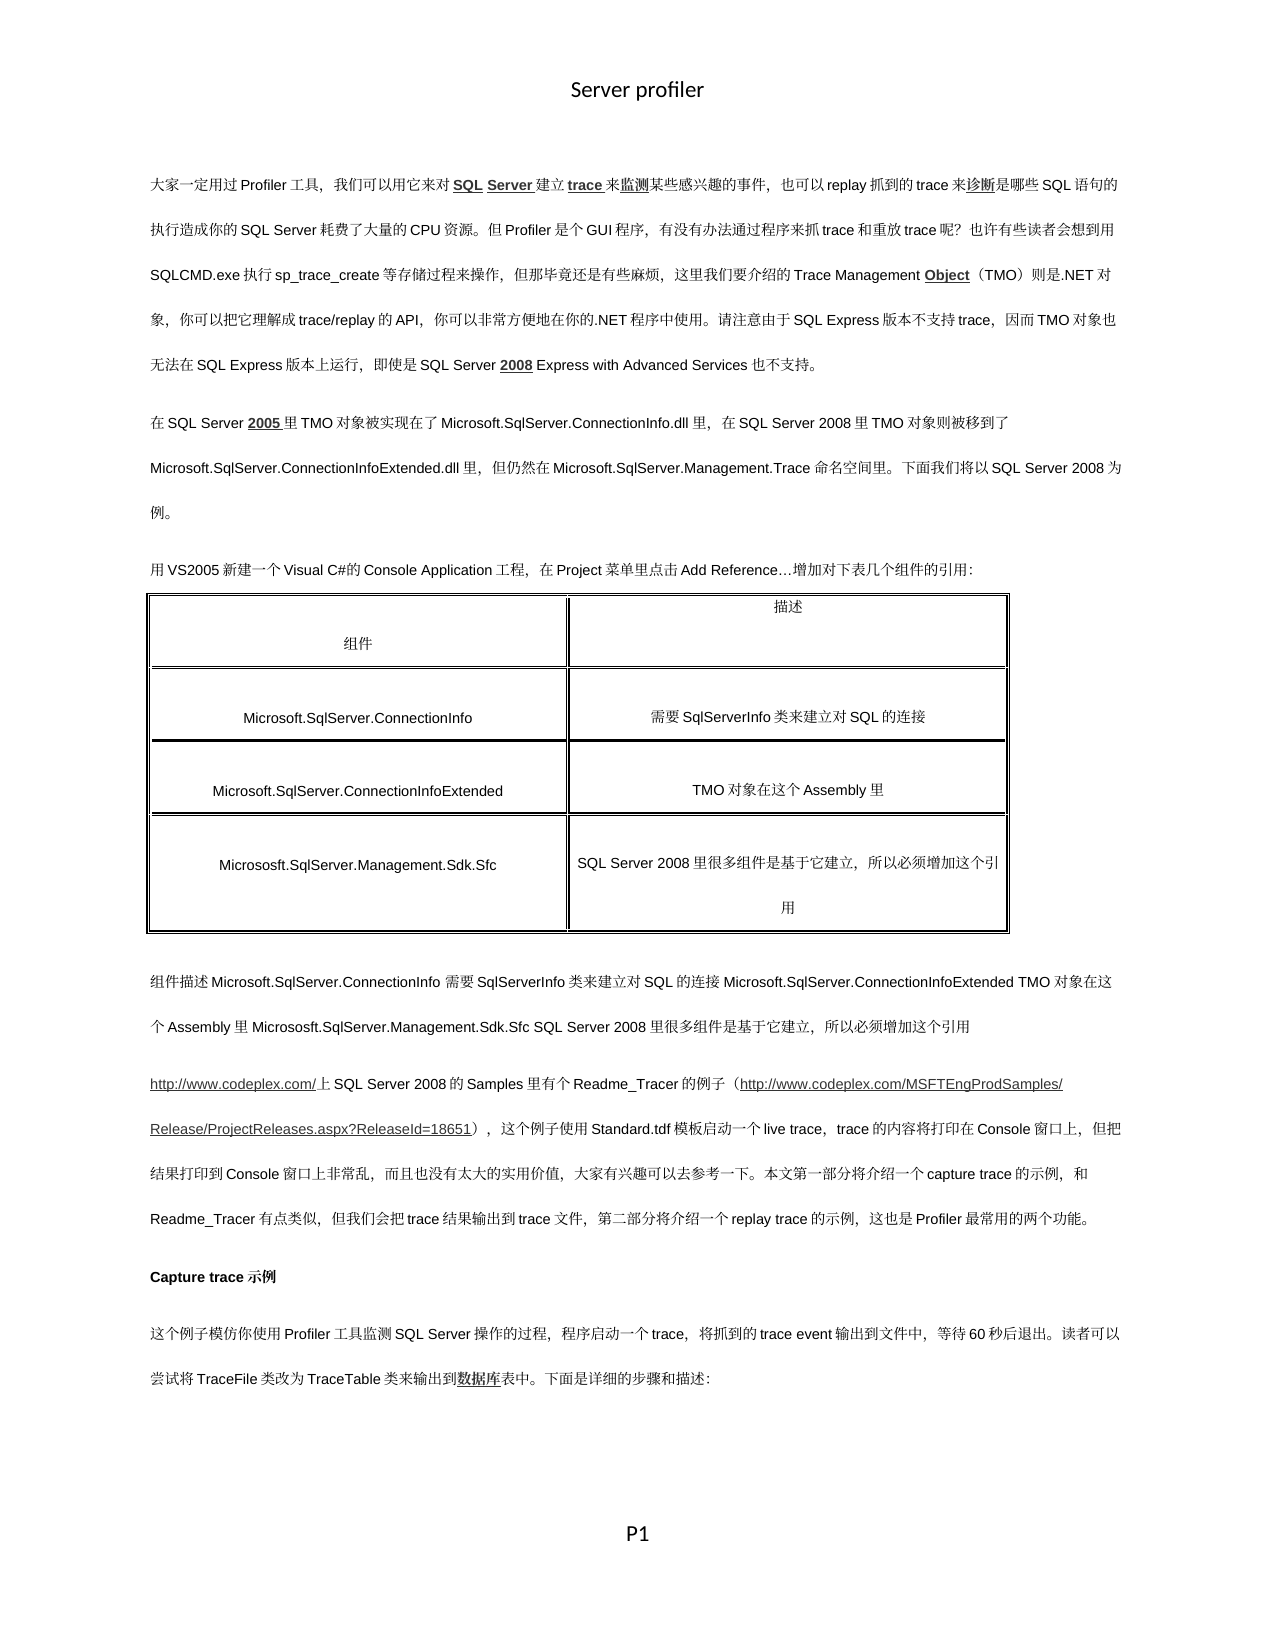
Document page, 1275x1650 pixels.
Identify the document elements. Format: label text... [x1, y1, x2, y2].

table_header 组件 [150, 594, 568, 666]
text 组件描述Microsoft.SqlServer.ConnectionInfo 需要SqlServerInfo类来建立对SQL的连接 Microsoft.SqlServer.ConnectionInfoExtended TMO对象在这个Assembly里 Micrososft.SqlServer.Management.Sdk.Sfc SQL Server 2008里很多组件是基于它建立，所以必须增加这个引用 [150, 946, 1125, 1036]
table_header 描述 [568, 596, 1006, 666]
table_cell Microsoft.SqlServer.ConnectionInfo [148, 666, 568, 739]
table_cell Micrososft.SqlServer.Management.Sdk.Sfc [150, 812, 568, 930]
table_cell 需要SqlServerInfo类来建立对SQL的连接 [568, 666, 1008, 739]
text 这个例子模仿你使用Profiler工具监测SQL Server操作的过程，程序启动一个trace，将抓到的trace event输出到文件中，等待60秒后退出。读者可以尝试将TraceFile类改为TraceTable类来输出到数据库表中。下面是详细的步骤和描述： [150, 1299, 1125, 1389]
table_cell SQL Server 2008里很多组件是基于它建立，所以必须增加这个引用 [568, 812, 1007, 930]
text 大家一定用过Profiler工具，我们可以用它来对SQL Server建立trace来监测某些感兴趣的事件，也可以replay抓到的trace来诊断是哪些SQL语句的执行造成你的SQL Server耗费了大量的CPU资源。但Profiler是个GUI程序，有没有办法通过程序来抓trace和重放trace呢？也许有些读者会想到用SQLCMD.exe执行sp_trace_create等存储过程来操作，但那毕竟还是有些麻烦，这里我们要介绍的Trace Management Object（TMO）则是.NET对象，你可以把它理解成trace/replay的API，你可以非常方便地在你的.NET程序中使用。请注意由于SQL Express版本不支持trace，因而TMO对象也无法在SQL Express版本上运行，即使是SQL Server 2008 Express with Advanced Services也不支持。 [150, 150, 1125, 375]
text 用VS2005新建一个Visual C#的Console Application工程，在Project菜单里点击Add Reference…增加对下表几个组件的引用： [150, 535, 1125, 580]
table_cell TMO对象在这个Assembly里 [570, 739, 1006, 812]
text Capture trace示例 [150, 1241, 1125, 1286]
text http://www.codeplex.com/上SQL Server 2008的Samples里有个Readme_Tracer的例子（http://www.codeplex.com/MSFTEngProdSamples/Release/ProjectReleases.aspx?ReleaseId=18651），这个例子使用Standard.tdf模板启动一个live trace，trace的内容将打印在Console窗口上，但把结果打印到Console窗口上非常乱，而且也没有太大的实用价值，大家有兴趣可以去参考一下。本文第一部分将介绍一个capture trace的示例，和Readme_Tracer有点类似，但我们会把trace结果输出到trace文件，第二部分将介绍一个replay trace的示例，这也是Profiler最常用的两个功能。 [150, 1049, 1125, 1229]
text 在SQL Server 2005里TMO对象被实现在了Microsoft.SqlServer.ConnectionInfo.dll里，在SQL Server 2008里TMO对象则被移到了Microsoft.SqlServer.ConnectionInfoExtended.dll里，但仍然在Microsoft.SqlServer.Management.Trace命名空间里。下面我们将以SQL Server 2008为例。 [150, 387, 1125, 522]
table_cell Microsoft.SqlServer.ConnectionInfoExtended [150, 739, 566, 812]
